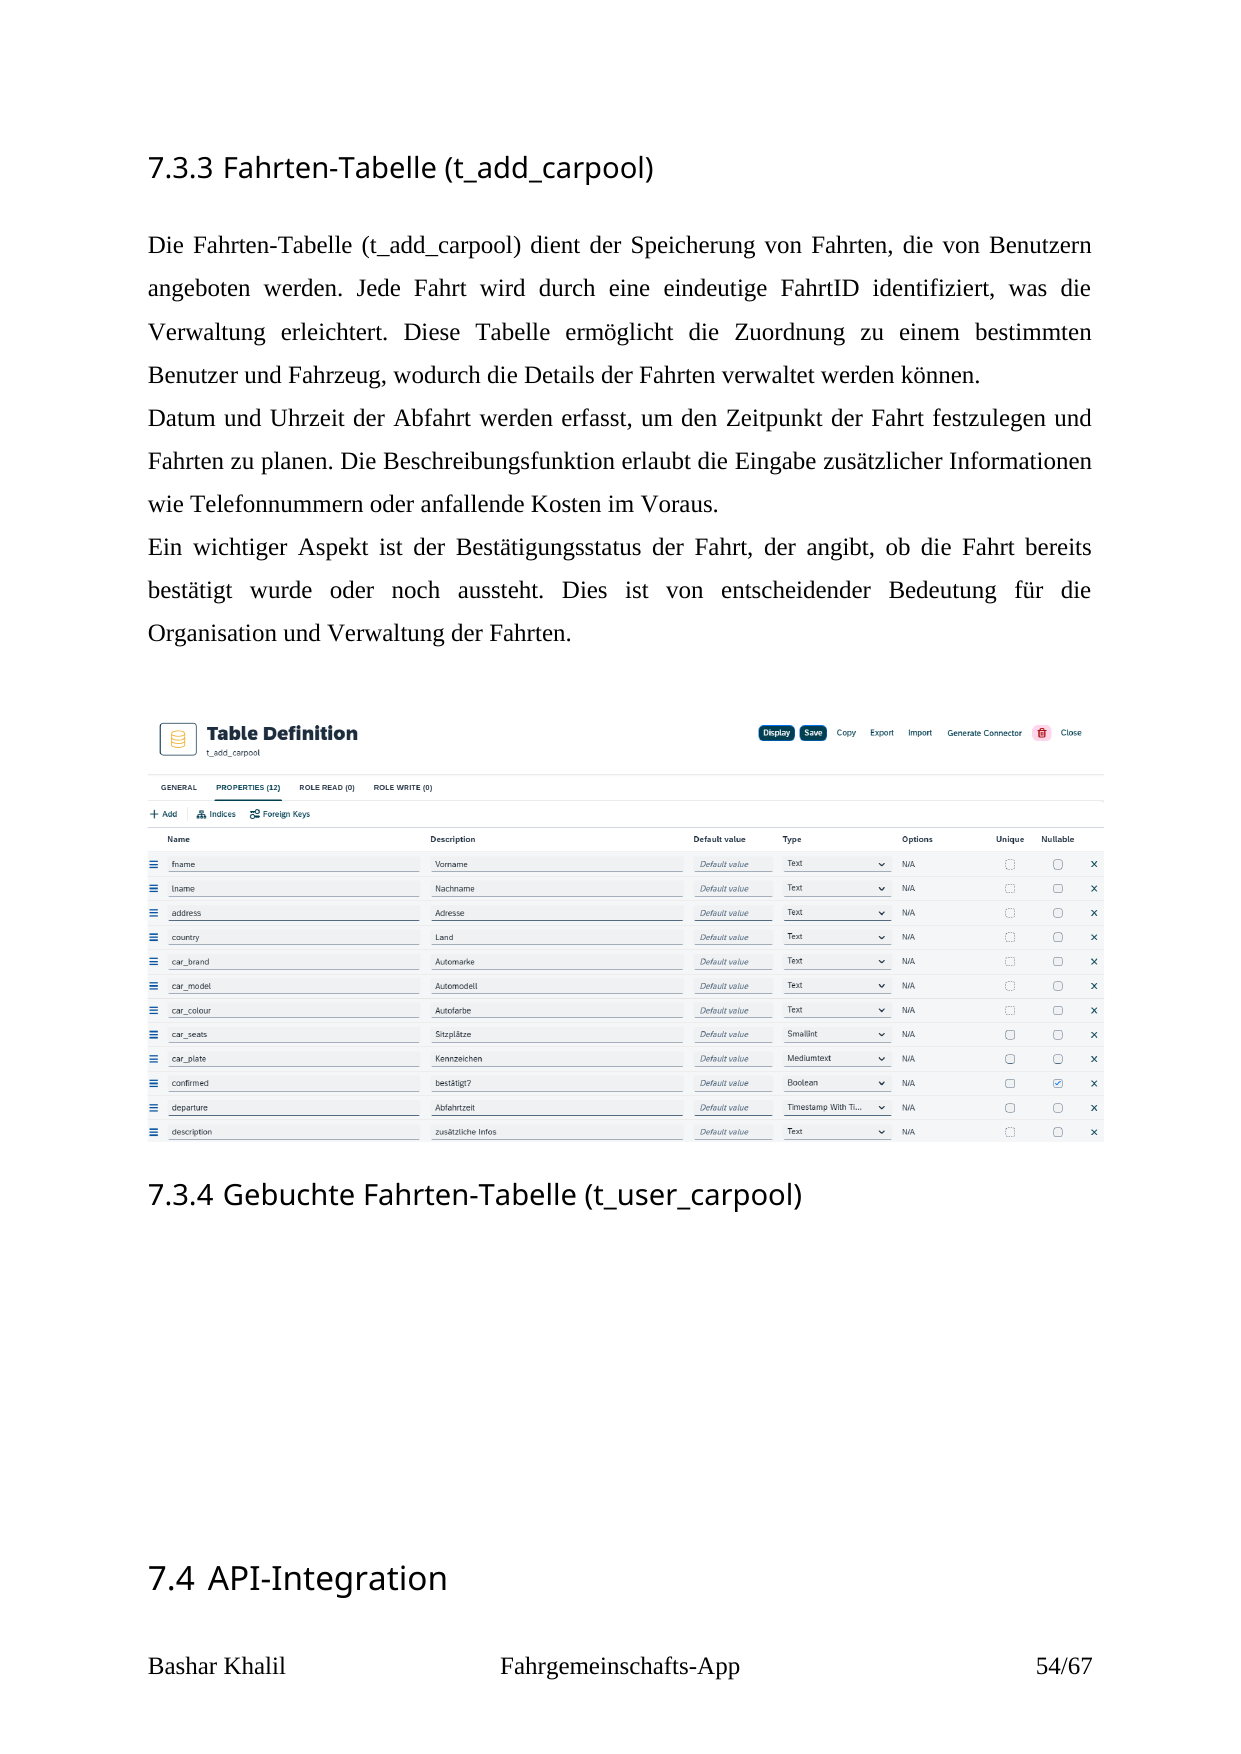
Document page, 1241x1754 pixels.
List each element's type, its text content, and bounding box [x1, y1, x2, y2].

picture [147, 719, 1105, 1142]
text Ein wichtiger Aspekt ist der Bestätigungsstatus der Fahrt, der angibt, ob die Fahrt bereits bestätigt wurde oder noch aussteht. Dies ist von entscheidender Bedeutung für die Organisation und Verwaltung der Fahrten. [148, 532, 1093, 647]
subtitle Gebuchte Fahrten-Tabelle (t_user_carpool) [148, 1174, 1093, 1214]
text Die Fahrten-Tabelle (t_add_carpool) dient der Speicherung von Fahrten, die von Benutzern angeboten werden. Jede Fahrt wird durch eine eindeutige FahrtID identifiziert, was die Verwaltung erleichtert. Diese Tabelle ermöglicht die Zuordnung zu einem bestimmten Benutzer und Fahrzeug, wodurch die Details der Fahrten verwaltet werden können. [148, 187, 1093, 388]
text Datum und Uhrzeit der Abfahrt werden erfasst, um den Zeitpunkt der Fahrt festzulegen und Fahrten zu planen. Die Beschreibungsfunktion erlaubt die Eingabe zusätzlicher Informationen wie Telefonnummern oder anfallende Kosten im Voraus. [148, 403, 1093, 518]
subtitle API-Integration [148, 1555, 1093, 1601]
subtitle Fahrten-Tabelle (t_add_carpool) [148, 148, 1093, 187]
